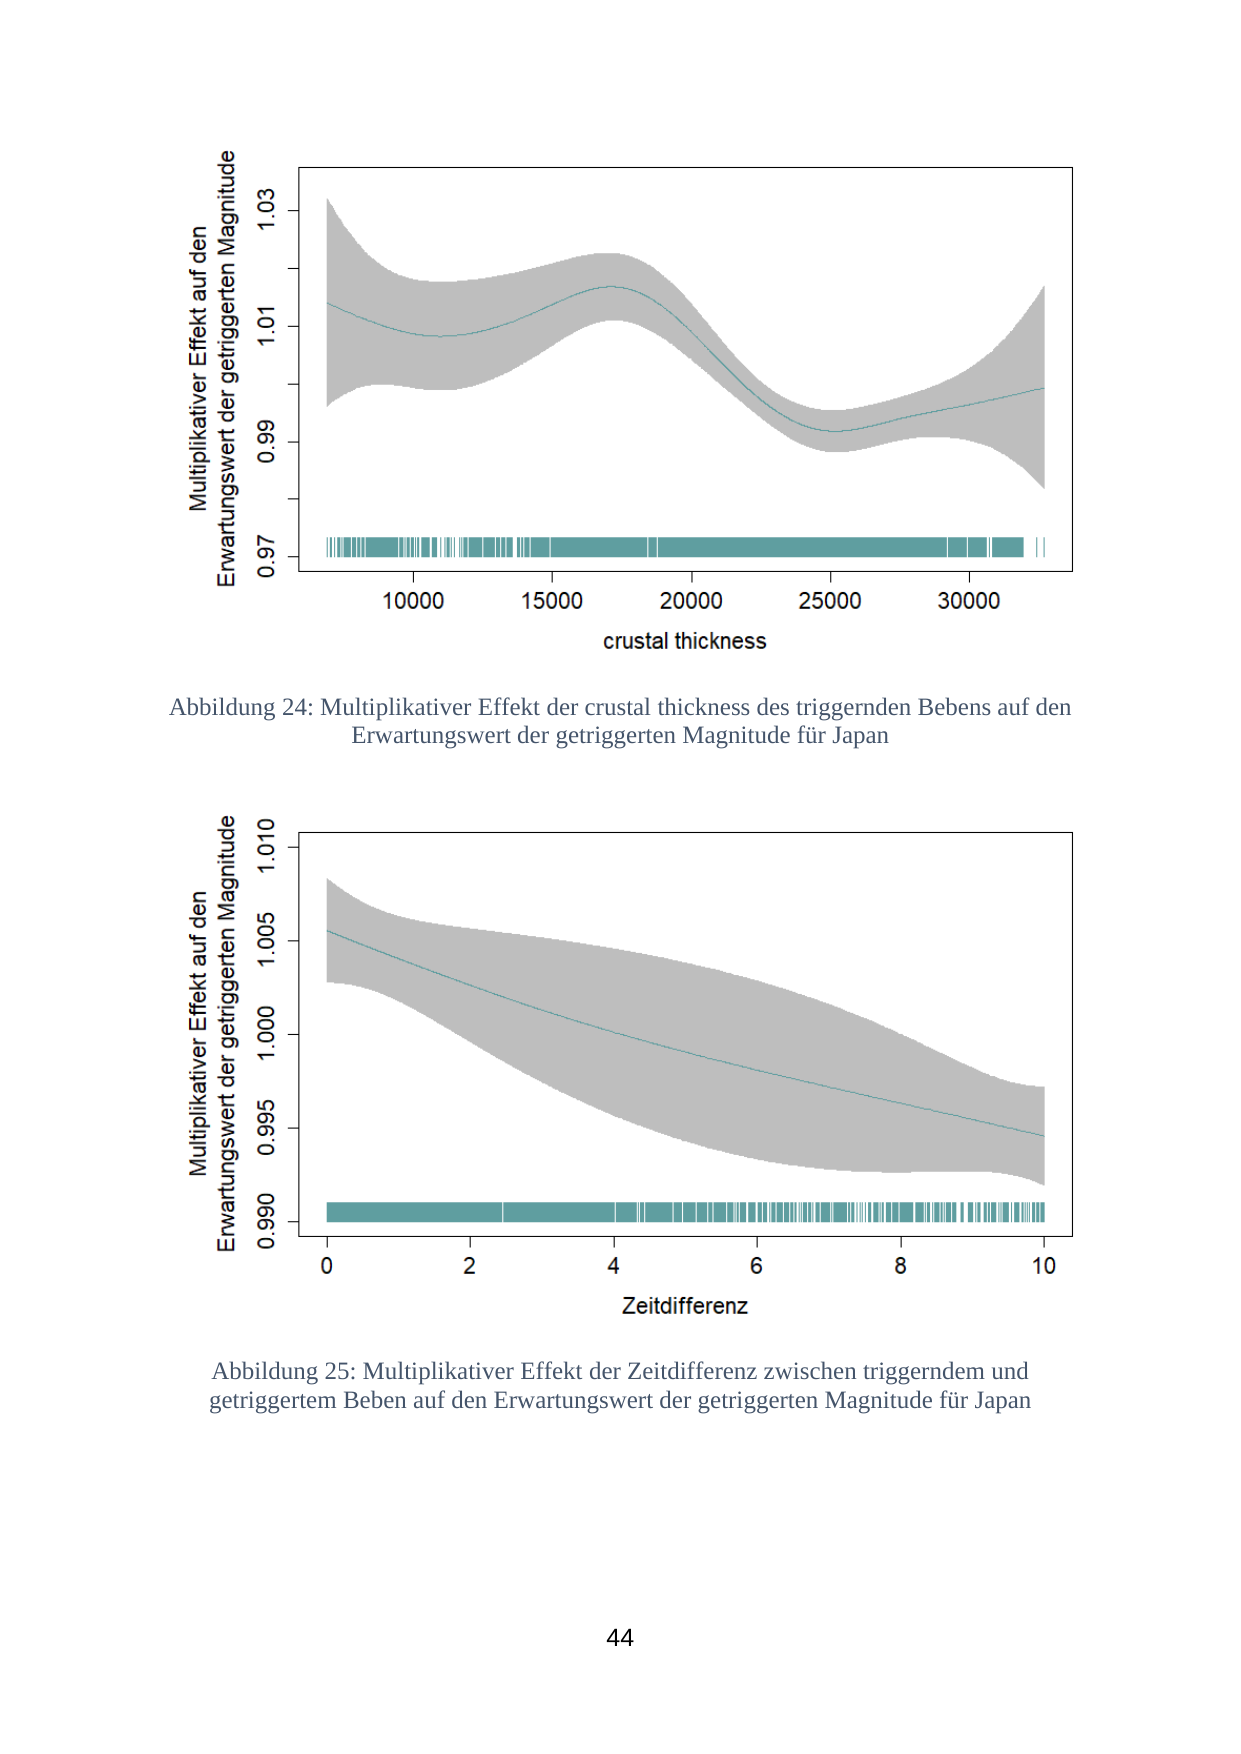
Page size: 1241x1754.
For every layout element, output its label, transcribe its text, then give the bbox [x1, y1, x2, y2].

picture [147, 812, 1093, 1338]
text Abbildung 24: Multiplikativer Effekt der crustal thickness des triggernden Bebens auf den Erwartungswert der getriggerten Magnitude für Japan [148, 692, 1093, 749]
picture [147, 147, 1093, 673]
text Abbildung 25: Multiplikativer Effekt der Zeitdifferenz zwischen triggerndem und getriggertem Beben auf den Erwartungswert der getriggerten Magnitude für Japan [148, 1356, 1093, 1414]
